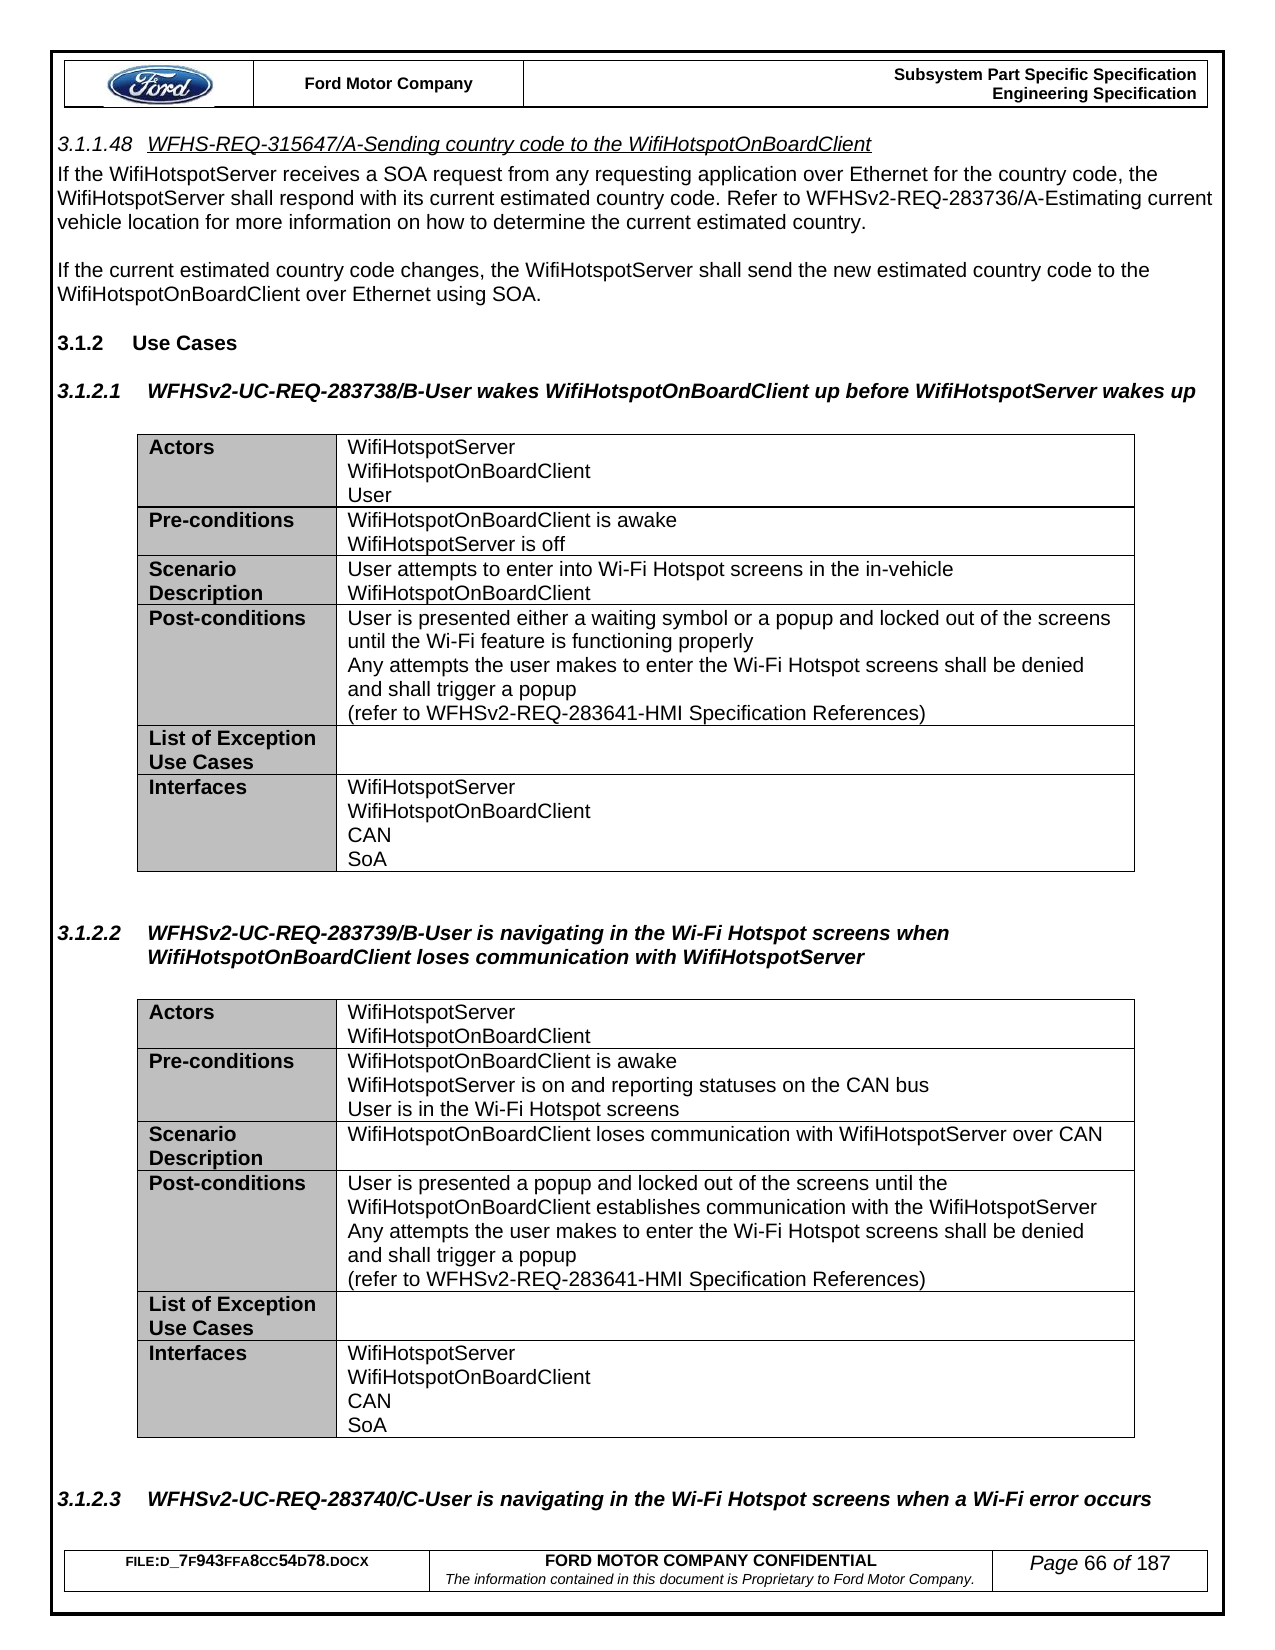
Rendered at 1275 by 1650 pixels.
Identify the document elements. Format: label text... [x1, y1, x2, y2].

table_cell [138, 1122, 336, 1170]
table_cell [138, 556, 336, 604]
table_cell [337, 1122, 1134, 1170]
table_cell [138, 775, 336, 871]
text If the WifiHotspotServer receives a SOA request from any requesting application over Ethernet for the country code, the WifiHotspotServer shall respond with its current estimated country code. Refer to WFHSv2-REQ-283736/A-Estimating current vehicle location for more information on how to determine the current estimated country. [57, 162, 1215, 233]
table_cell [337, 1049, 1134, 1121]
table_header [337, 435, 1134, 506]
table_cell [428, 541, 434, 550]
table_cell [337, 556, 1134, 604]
subtitle WFHSv2-UC-REQ-283740/C-User is navigating in the Wi-Fi Hotspot screens when a Wi-Fi error occurs [57, 1487, 1215, 1511]
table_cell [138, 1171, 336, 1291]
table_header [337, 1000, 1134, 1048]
picture [103, 61, 215, 107]
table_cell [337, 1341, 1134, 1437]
text If the current estimated country code changes, the WifiHotspotServer shall send the new estimated country code to the WifiHotspotOnBoardClient over Ethernet using SOA. [57, 257, 1215, 305]
subtitle WFHS-REQ-315647/A-Sending country code to the WifiHotspotOnBoardClient [57, 131, 1215, 155]
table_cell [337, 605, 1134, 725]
subtitle Use Cases [57, 330, 1215, 354]
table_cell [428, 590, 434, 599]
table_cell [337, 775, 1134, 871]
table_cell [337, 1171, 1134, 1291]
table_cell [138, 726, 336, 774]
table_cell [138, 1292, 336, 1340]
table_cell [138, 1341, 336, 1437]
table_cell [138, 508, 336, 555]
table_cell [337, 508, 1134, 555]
subtitle WFHSv2-UC-REQ-283738/B-User wakes WifiHotspotOnBoardClient up before WifiHotspotServer wakes up [57, 379, 1215, 403]
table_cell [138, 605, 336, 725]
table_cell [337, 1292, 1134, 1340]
subtitle WFHSv2-UC-REQ-283739/B-User is navigating in the Wi-Fi Hotspot screens when WifiHotspotOnBoardClient loses communication with WifiHotspotServer [57, 921, 1215, 969]
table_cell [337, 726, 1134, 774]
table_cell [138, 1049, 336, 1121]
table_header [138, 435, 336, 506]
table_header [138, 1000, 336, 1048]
